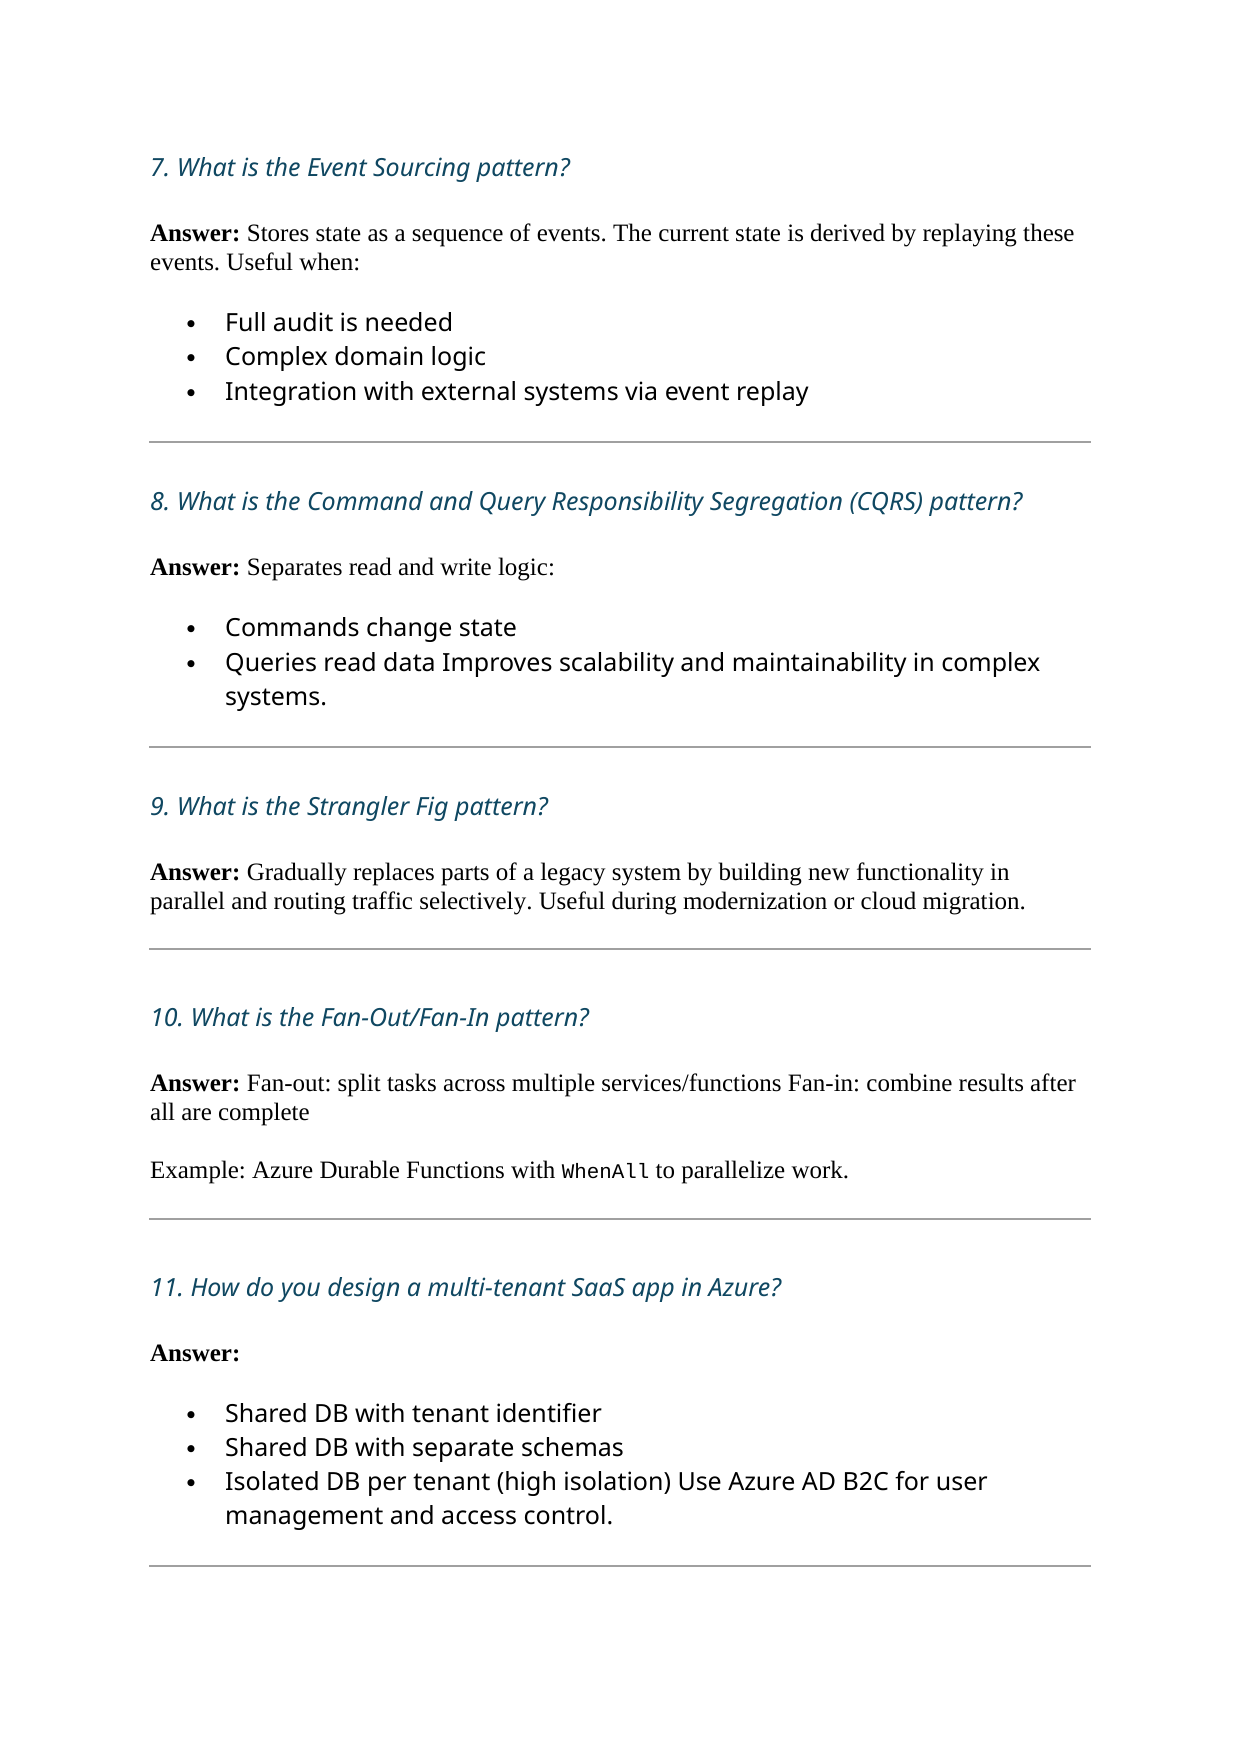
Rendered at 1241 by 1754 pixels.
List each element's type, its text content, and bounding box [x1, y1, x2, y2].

text Example: Azure Durable Functions with WhenAll to parallelize work. [150, 1155, 1090, 1184]
list Isolated DB per tenant (high isolation) Use Azure AD B2C for user management and access control. [187, 1464, 1090, 1532]
list Shared DB with tenant identifier [187, 1396, 1090, 1430]
list Queries read data Improves scalability and maintainability in complex systems. [187, 644, 1090, 712]
text Answer: [150, 1338, 1090, 1366]
text Answer: Gradually replaces parts of a legacy system by building new functionality in parallel and routing traffic selectively. Useful during modernization or cloud migration. [150, 857, 1090, 915]
subtitle 7. What is the Event Sourcing pattern? [150, 150, 1090, 184]
text Answer: Fan-out: split tasks across multiple services/functions Fan-in: combine results after all are complete [150, 1068, 1090, 1126]
list Integration with external systems via event replay [187, 373, 1090, 407]
subtitle 10. What is the Fan-Out/Fan-In pattern? [150, 1000, 1090, 1034]
list Commands change state [187, 610, 1090, 644]
subtitle 9. What is the Strangler Fig pattern? [150, 789, 1090, 823]
list Complex domain logic [187, 339, 1090, 373]
text Answer: Stores state as a sequence of events. The current state is derived by replaying these events. Useful when: [150, 218, 1090, 276]
list Full audit is needed [187, 305, 1090, 339]
subtitle 11. How do you design a multi-tenant SaaS app in Azure? [150, 1269, 1090, 1303]
list Shared DB with separate schemas [187, 1430, 1090, 1464]
text Answer: Separates read and write logic: [150, 552, 1090, 581]
subtitle 8. What is the Command and Query Responsibility Segregation (CQRS) pattern? [150, 484, 1090, 518]
